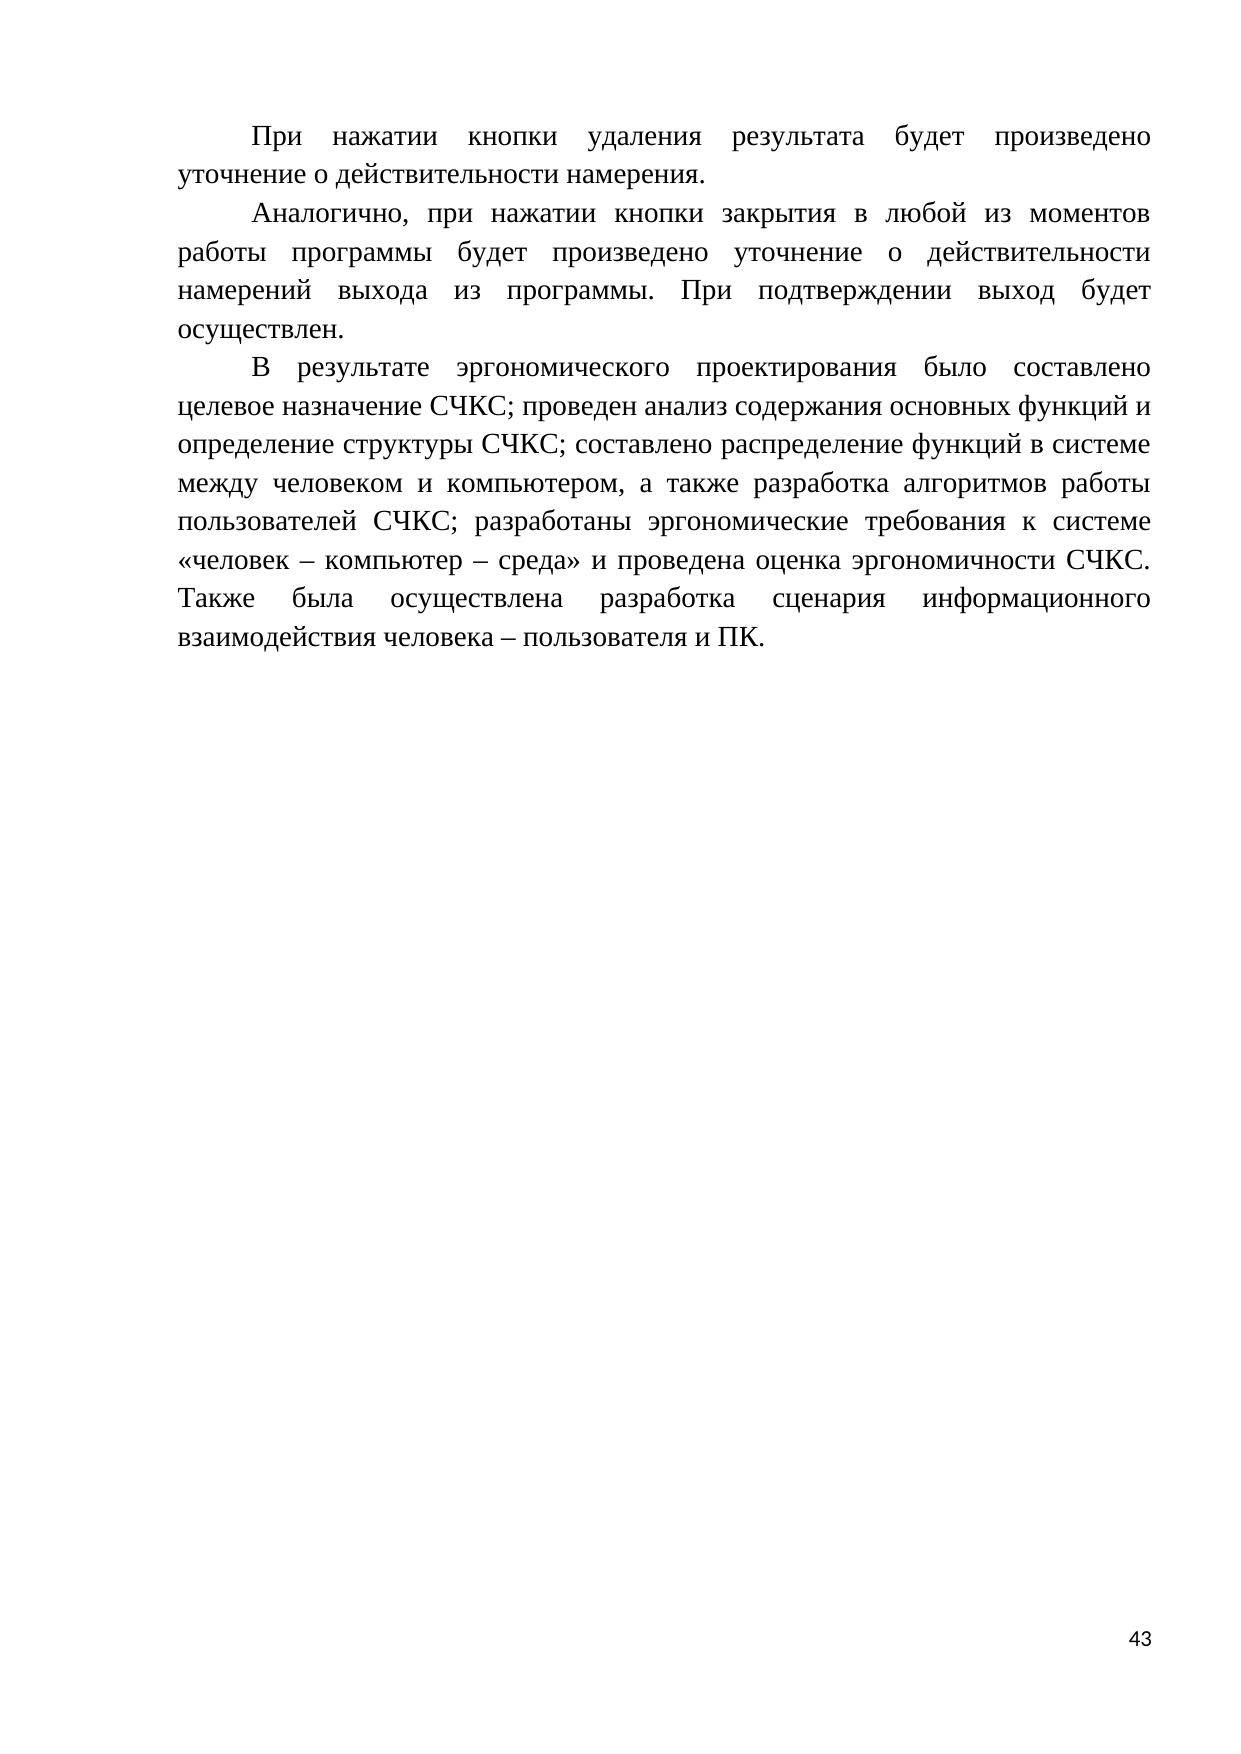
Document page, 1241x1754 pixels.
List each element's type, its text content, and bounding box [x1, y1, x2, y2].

text В результате эргономического проектирования было составлено целевое назначение СЧКС; проведен анализ содержания основных функций и определение структуры СЧКС; составлено распределение функций в системе между человеком и компьютером, а также разработка алгоритмов работы пользователей СЧКС; разработаны эргономические требования к системе «человек – компьютер – среда» и проведена оценка эргономичности СЧКС. Также была осуществлена разработка сценария информационного взаимодействия человека – пользователя и ПК. [177, 349, 1152, 653]
text Аналогично, при нажатии кнопки закрытия в любой из моментов работы программы будет произведено уточнение о действительности намерений выхода из программы. При подтверждении выход будет осуществлен. [177, 195, 1152, 344]
text При нажатии кнопки удаления результата будет произведено уточнение о действительности намерения. [177, 118, 1152, 190]
